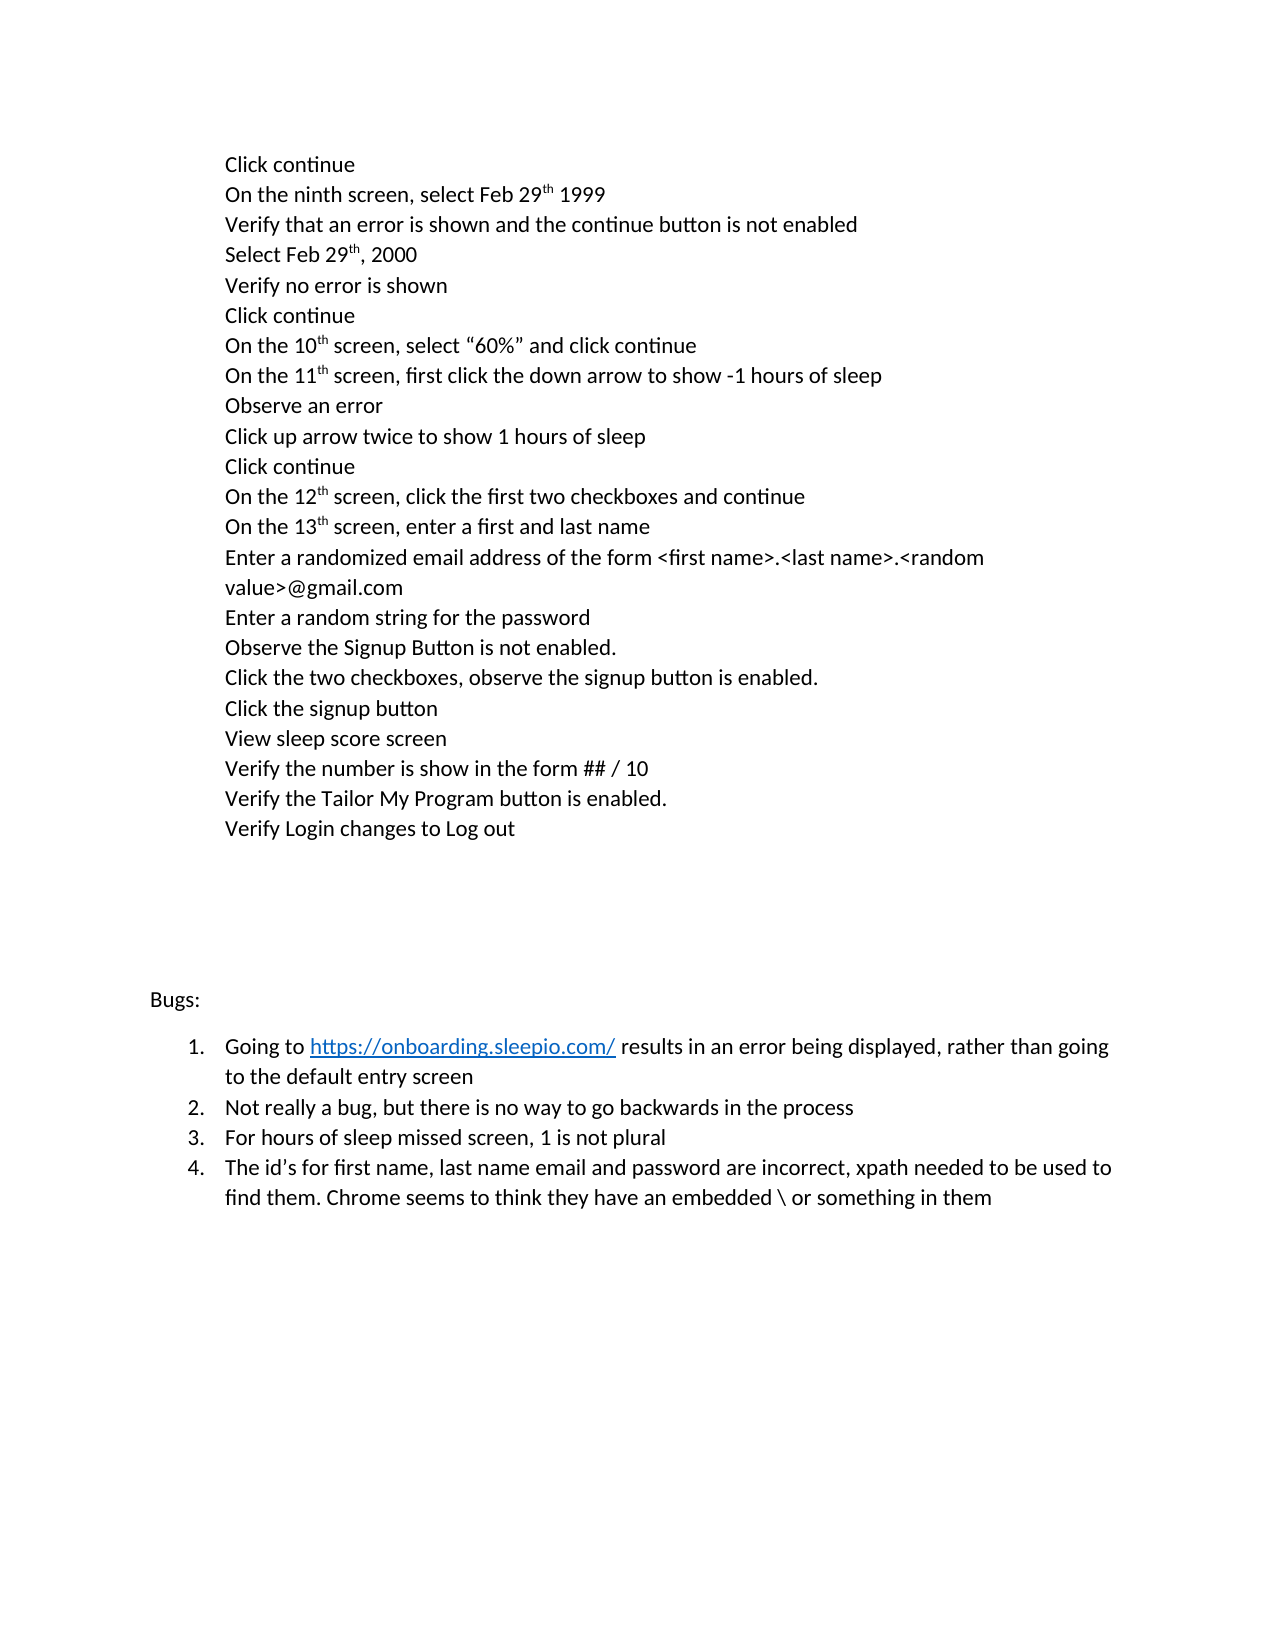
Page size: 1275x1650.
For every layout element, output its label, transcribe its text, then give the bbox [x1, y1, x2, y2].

list On the 13th screen, enter a first and last name [225, 512, 1125, 541]
list For hours of sleep missed screen, 1 is not plural [187, 1123, 1125, 1151]
list Click continue [225, 150, 1125, 178]
list Verify the number is show in the form ## / 10 [225, 754, 1125, 782]
list Going to https://onboarding.sleepio.com/ results in an error being displayed, rather than going to the default entry screen [187, 1032, 1125, 1091]
list Click continue [225, 452, 1125, 480]
list Select Feb 29th, 2000 [225, 241, 1125, 269]
list On the ninth screen, select Feb 29th 1999 [225, 180, 1125, 208]
list Enter a randomized email address of the form <first name>.<last name>.<random value>@gmail.com [225, 543, 1125, 601]
list The id’s for first name, last name email and password are incorrect, xpath needed to be used to find them. Chrome seems to think they have an embedded \ or something in them [187, 1153, 1125, 1211]
list On the 12th screen, click the first two checkboxes and continue [225, 482, 1125, 510]
list On the 10th screen, select “60%” and click continue [225, 331, 1125, 359]
list Verify the Tailor My Program button is enabled. [225, 784, 1125, 812]
list On the 11th screen, first click the down arrow to show -1 hours of sleep [225, 361, 1125, 389]
text Bugs: [150, 985, 1125, 1013]
list Enter a random string for the password [225, 603, 1125, 631]
list Click continue [225, 301, 1125, 329]
list View sleep score screen [225, 724, 1125, 752]
list Click up arrow twice to show 1 hours of sleep [225, 422, 1125, 450]
list Click the signup button [225, 694, 1125, 722]
list Observe an error [225, 392, 1125, 420]
list Verify Login changes to Log out [225, 814, 1125, 843]
list Verify no error is shown [225, 271, 1125, 299]
list Not really a bug, but there is no way to go backwards in the process [187, 1093, 1125, 1121]
list Verify that an error is shown and the continue button is not enabled [225, 210, 1125, 238]
list Observe the Signup Button is not enabled. Click the two checkboxes, observe the signup button is enabled. [225, 633, 1125, 692]
